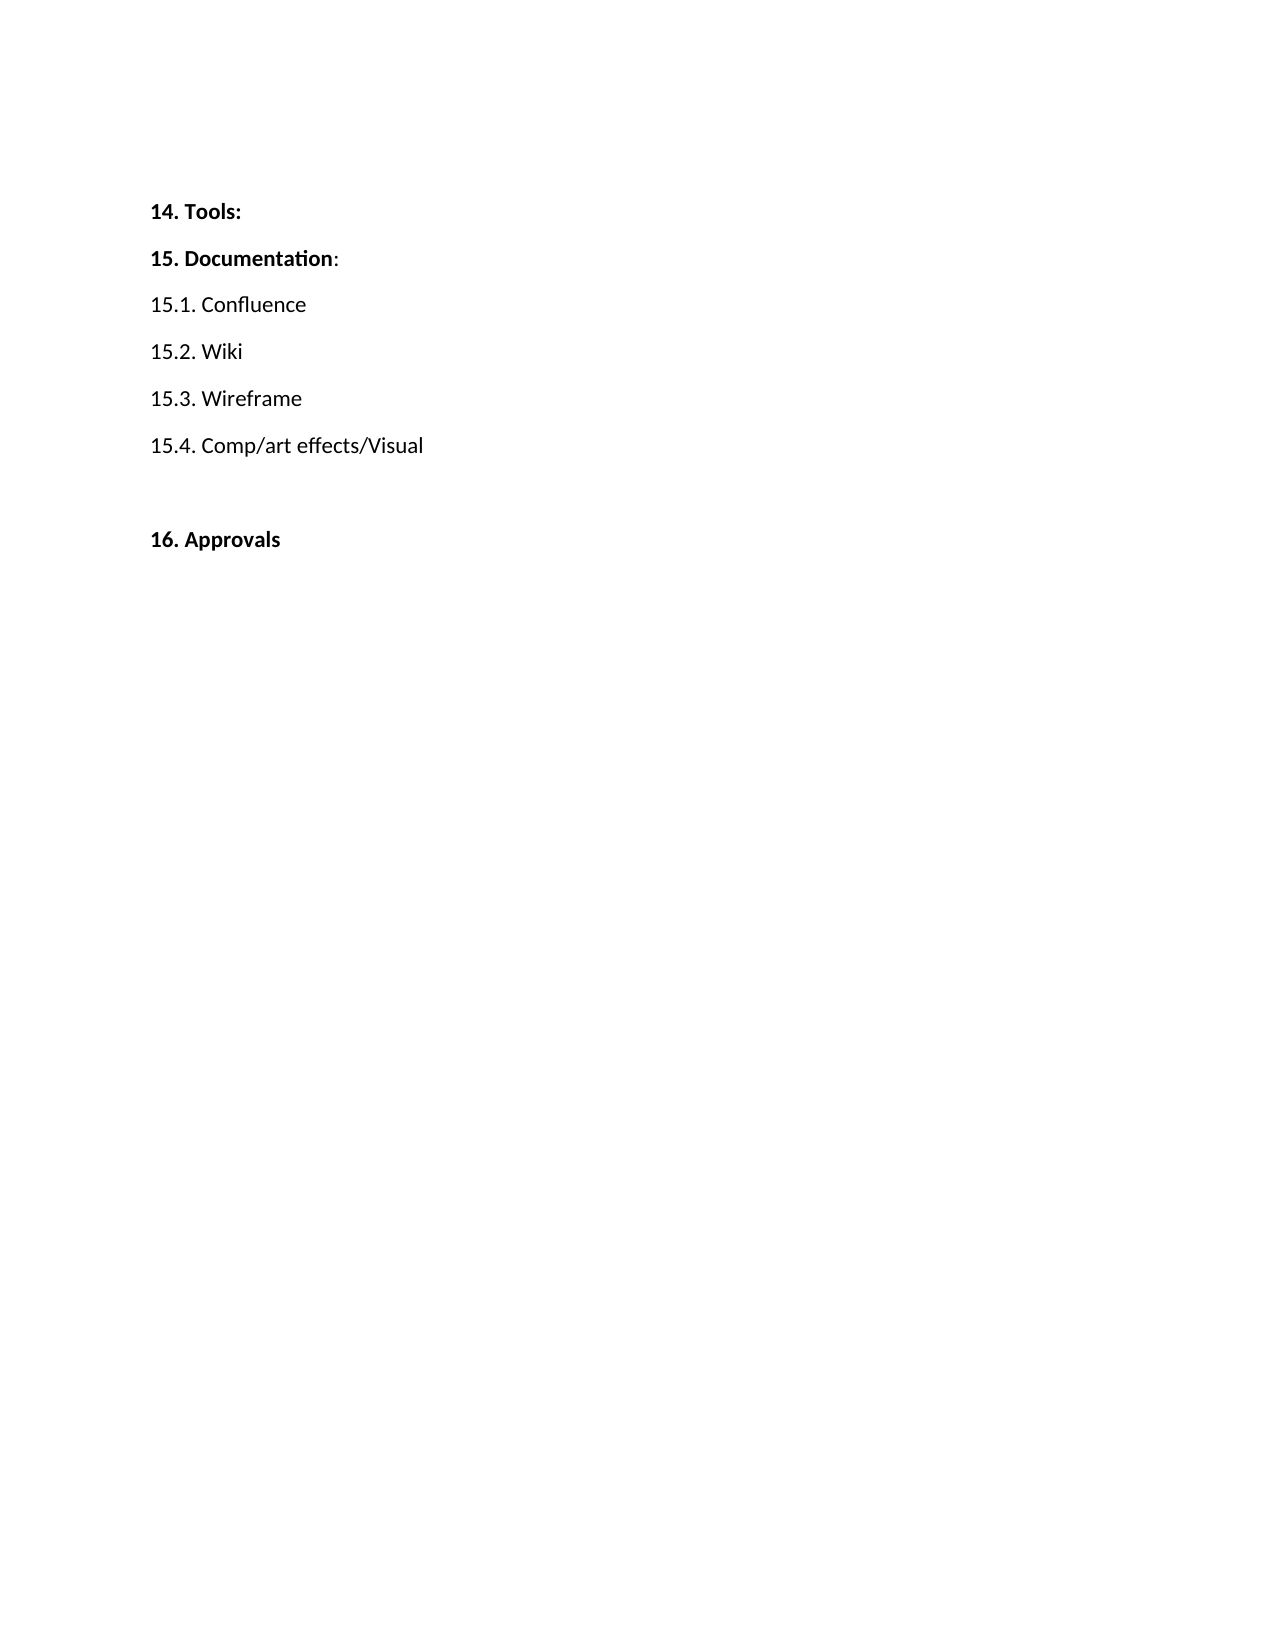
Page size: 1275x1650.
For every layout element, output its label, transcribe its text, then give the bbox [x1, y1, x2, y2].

text 16. Approvals [150, 525, 1125, 613]
text 15.1. Confluence [150, 291, 1125, 319]
text 15.3. Wireframe [150, 384, 1125, 412]
text 15.2. Wiki [150, 337, 1125, 366]
text 15. Documentation: [150, 244, 1125, 272]
text 15.4. Comp/art effects/Visual [150, 431, 1125, 459]
text 14. Tools: [150, 197, 1125, 225]
